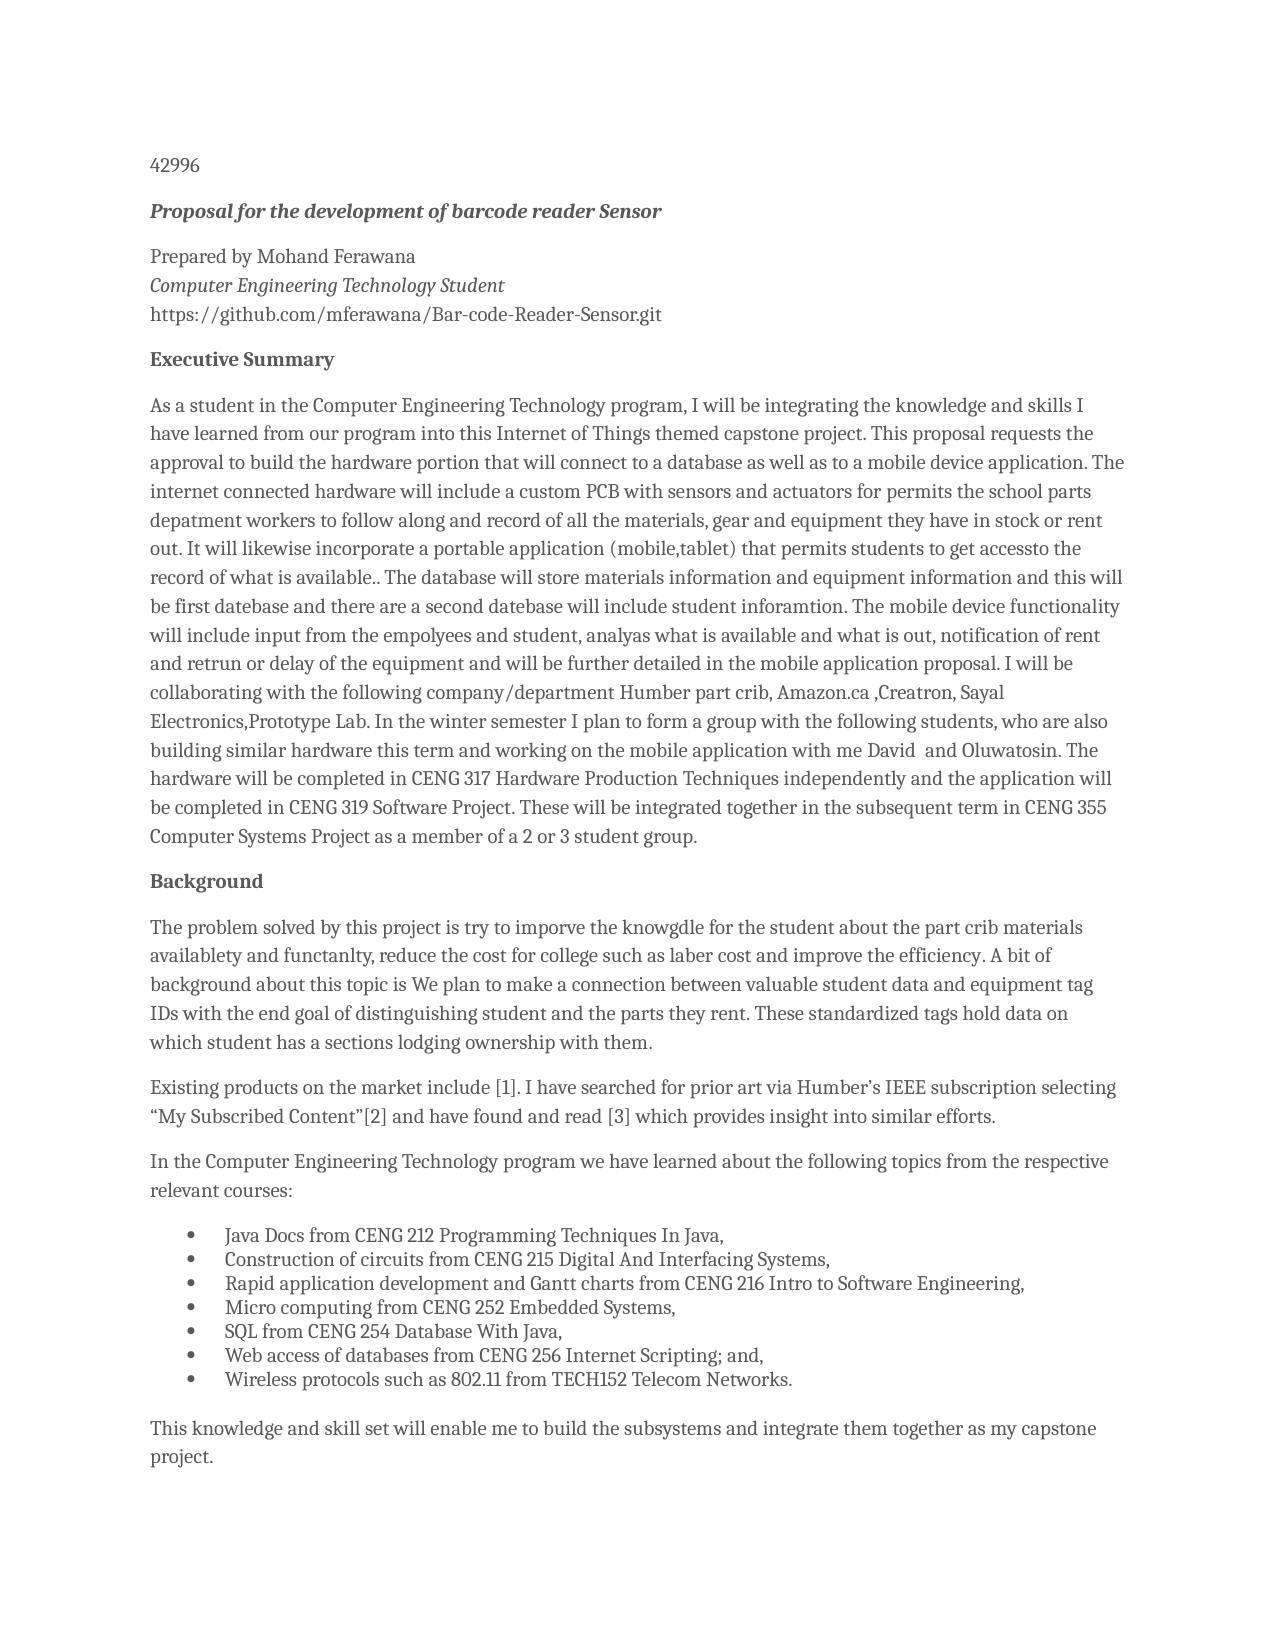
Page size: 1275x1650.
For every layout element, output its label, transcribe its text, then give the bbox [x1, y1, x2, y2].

text Executive Summary [150, 348, 1125, 372]
text The problem solved by this project is . A bit of background about this topic is . [150, 915, 1125, 1054]
text As a student in the Computer Engineering Technology program, I will be integrating the knowledge and skills I have learned from our program into this Internet of Things themed capstone project. This proposal requests the approval to build the hardware portion that will connect to a database as well as to a mobile device application. The internet connected hardware will include a custom PCB with sensors and actuators for . The database will store . The mobile device functionality will include and will be further detailed in the mobile application proposal. I will be collaborating with the following company/department . In the winter semester I plan to form a group with the following students, who are also building similar hardware this term and working on the mobile application with me . The hardware will be completed in CENG 317 Hardware Production Techniques independently and the application will be completed in CENG 319 Software Project. These will be integrated together in the subsequent term in CENG 355 Computer Systems Project as a member of a 2 or 3 student group. [150, 393, 1125, 848]
text Proposal for the development of barcode reader Sensor [150, 199, 1125, 223]
list Construction of circuits from CENG 215 Digital And Interfacing Systems, [187, 1248, 1125, 1272]
text This knowledge and skill set will enable me to build the subsystems and integrate them together as my capstone project. [150, 1416, 1125, 1469]
text Background [150, 870, 1125, 894]
list Wireless protocols such as 802.11 from TECH152 Telecom Networks. [187, 1368, 1125, 1392]
text 42996 [150, 154, 1125, 178]
list Java Docs from CENG 212 Programming Techniques In Java, [187, 1224, 1125, 1248]
list SQL from CENG 254 Database With Java, [187, 1320, 1125, 1344]
list Rapid application development and Gantt charts from CENG 216 Intro to Software Engineering, [187, 1272, 1125, 1296]
list Micro computing from CENG 252 Embedded Systems, [187, 1296, 1125, 1320]
list Web access of databases from CENG 256 Internet Scripting; and, [187, 1344, 1125, 1368]
text In the Computer Engineering Technology program we have learned about the following topics from the respective relevant courses: [150, 1150, 1125, 1203]
text Existing products on the market include [1]. I have searched for prior art via Humber’s IEEE subscription selecting “My Subscribed Content”[2] and have found and read [3] which provides insight into similar efforts. [150, 1076, 1125, 1128]
text Prepared by Computer Engineering Technology Student [150, 245, 1125, 326]
